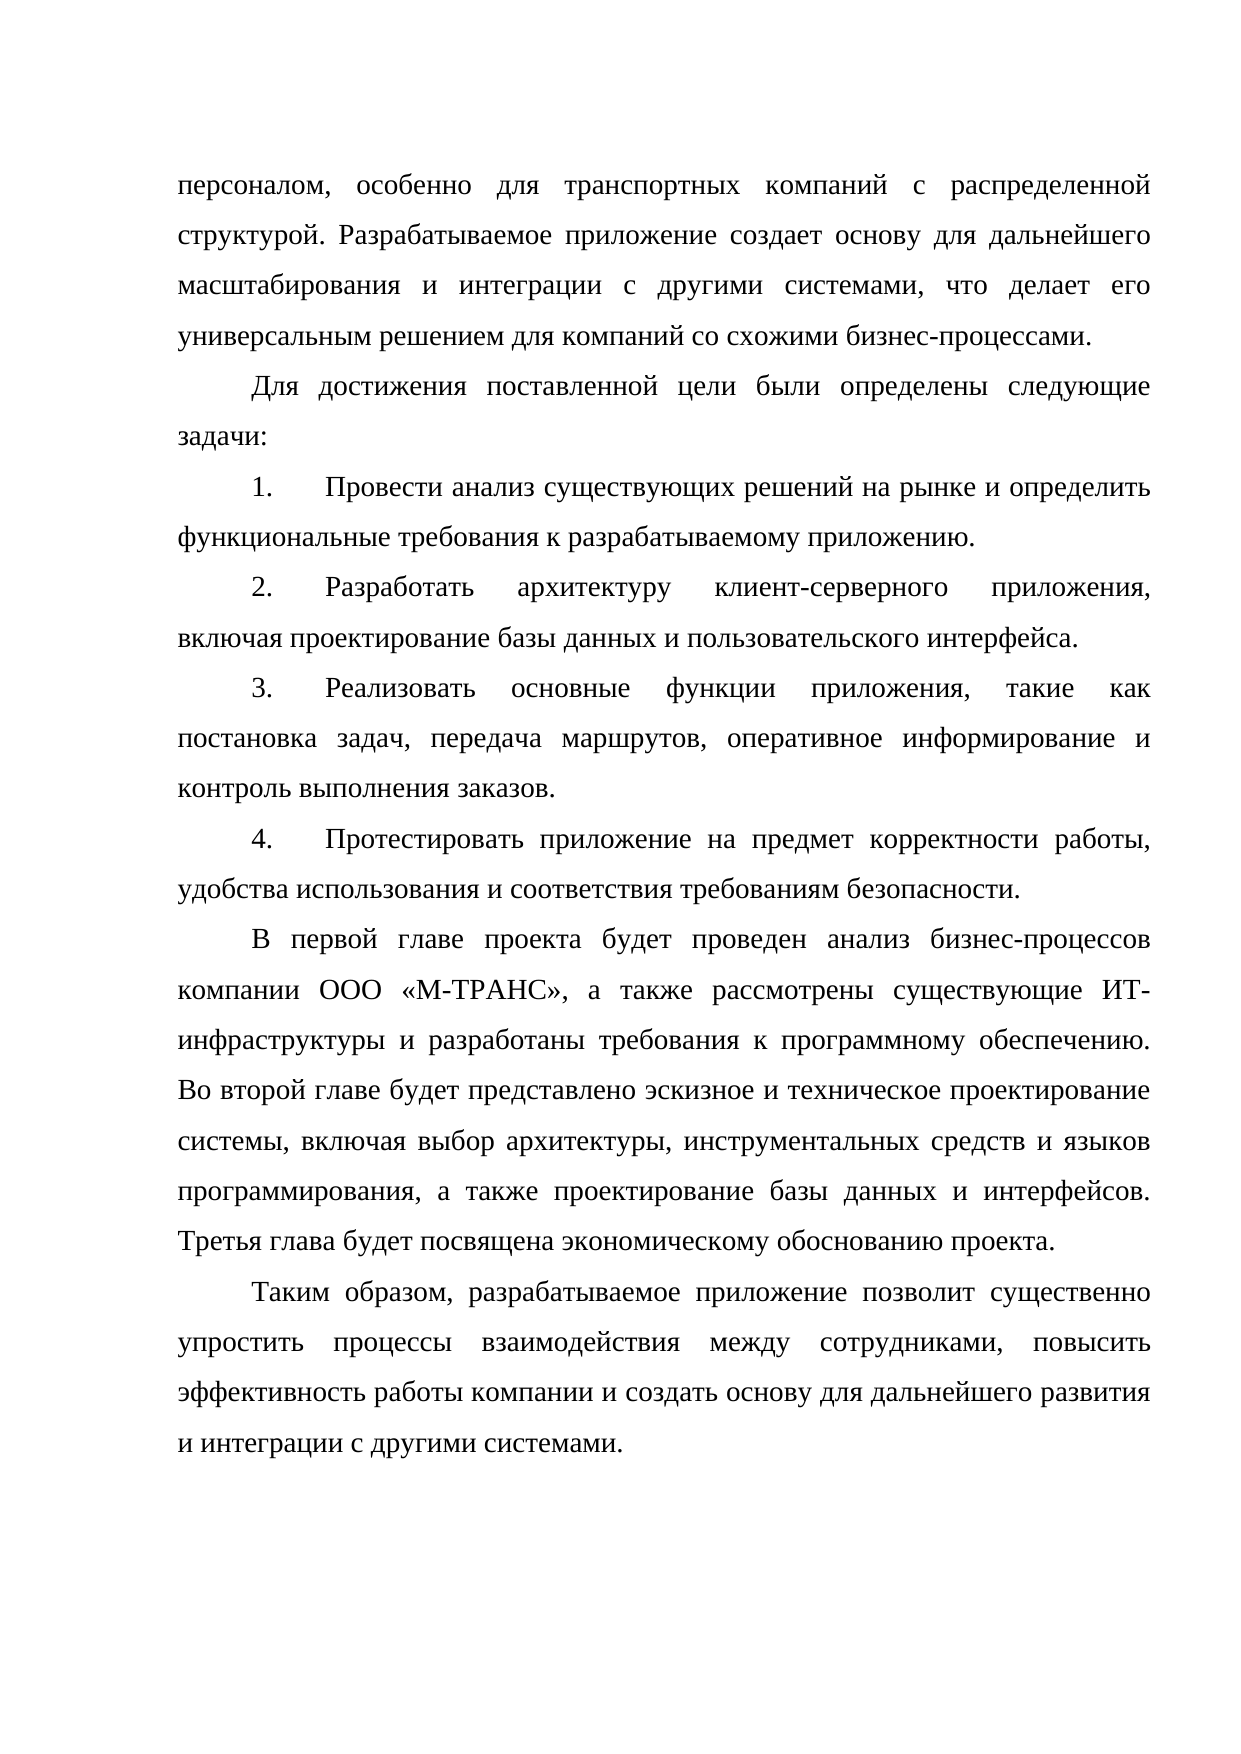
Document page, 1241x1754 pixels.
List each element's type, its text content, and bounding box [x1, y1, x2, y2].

list Разработать архитектуру клиент-серверного приложения, включая проектирование базы данных и пользовательского интерфейса. [177, 569, 1152, 653]
text Таким образом, разрабатываемое приложение позволит существенно упростить процессы взаимодействия между сотрудниками, повысить эффективность работы компании и создать основу для дальнейшего развития и интеграции с другими системами. [177, 1274, 1152, 1458]
text В первой главе проекта будет проведен анализ бизнес-процессов компании ООО «М-ТРАНС», а также рассмотрены существующие ИТ-инфраструктуры и разработаны требования к программному обеспечению. Во второй главе будет представлено эскизное и техническое проектирование системы, включая выбор архитектуры, инструментальных средств и языков программирования, а также проектирование базы данных и интерфейсов. Третья глава будет посвящена экономическому обоснованию проекта. [177, 922, 1152, 1257]
list Реализовать основные функции приложения, такие как постановка задач, передача маршрутов, оперативное информирование и контроль выполнения заказов. [177, 670, 1152, 804]
text Для достижения поставленной цели были определены следующие задачи: [177, 368, 1152, 452]
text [177, 167, 1152, 351]
list Протестировать приложение на предмет корректности работы, удобства использования и соответствия требованиям безопасности. [177, 821, 1152, 905]
list Провести анализ существующих решений на рынке и определить функциональные требования к разрабатываемому приложению. [177, 469, 1152, 553]
